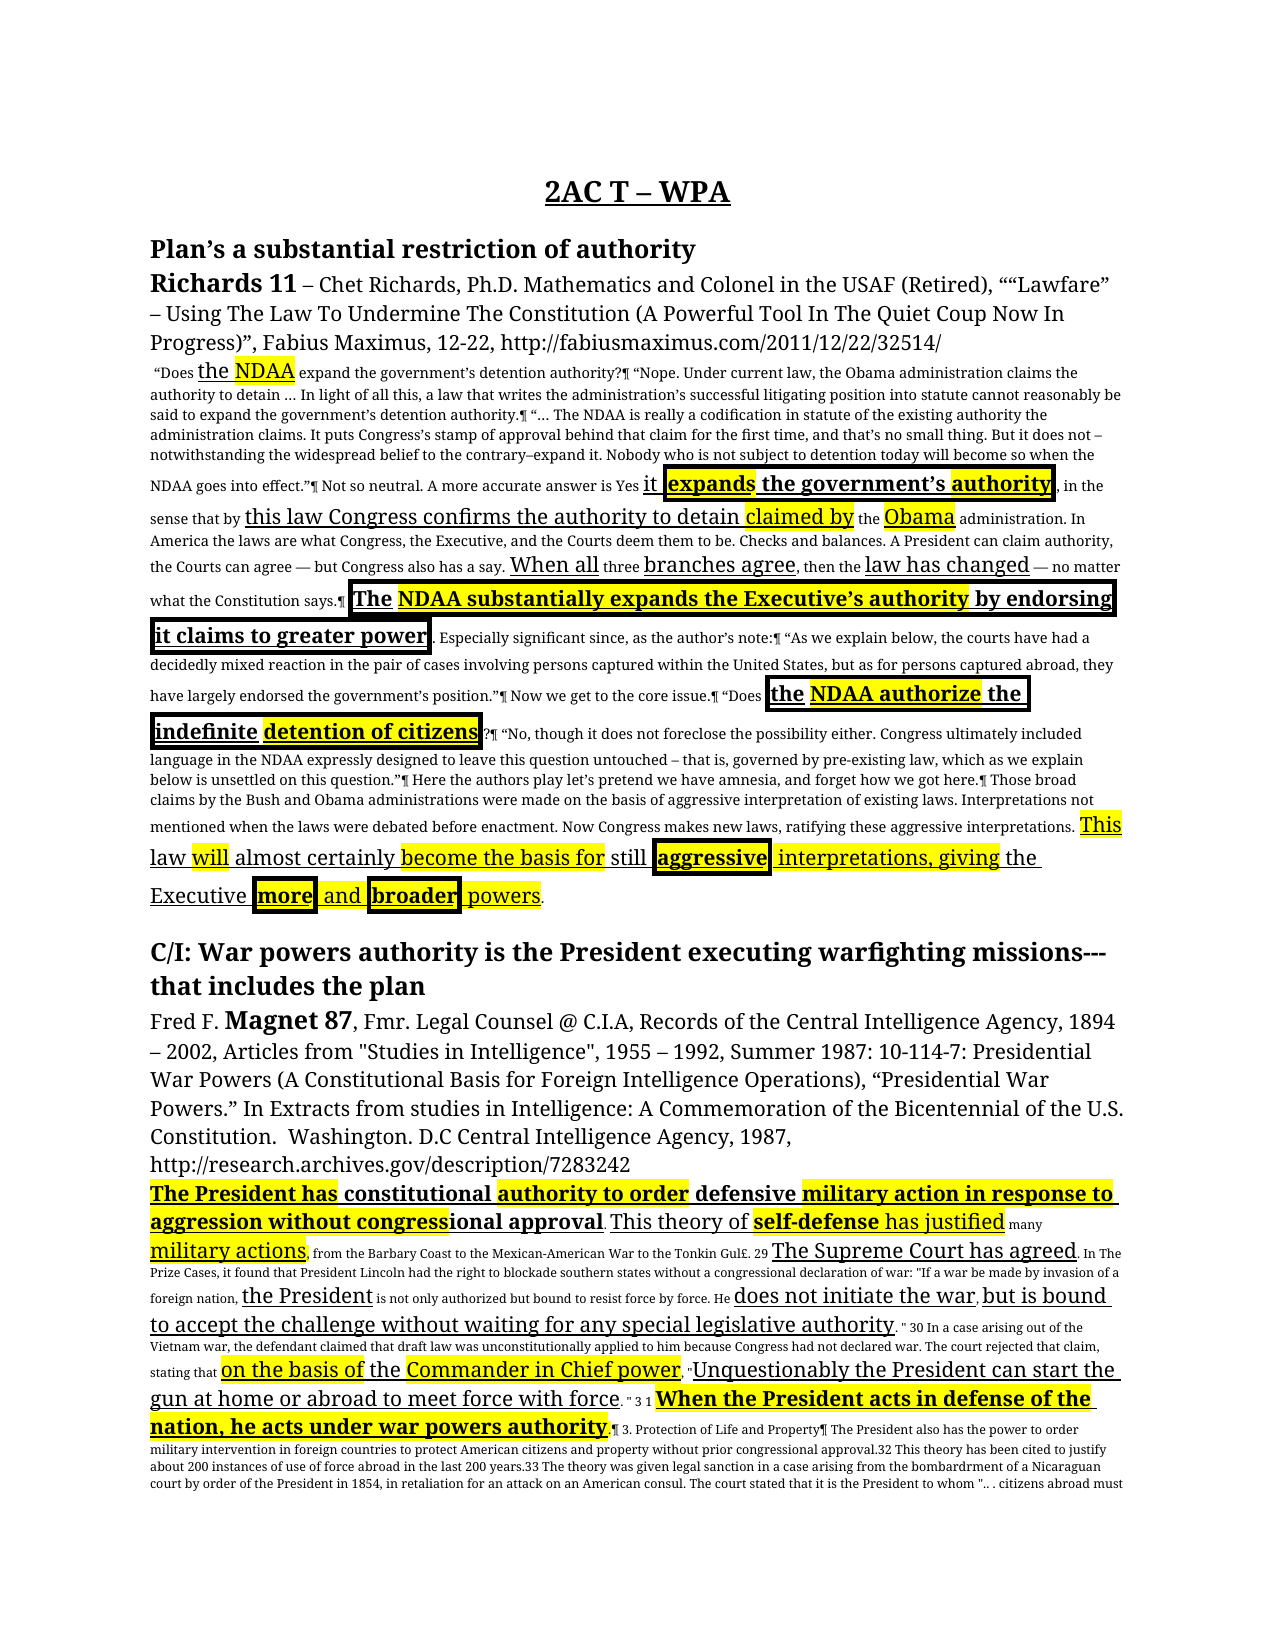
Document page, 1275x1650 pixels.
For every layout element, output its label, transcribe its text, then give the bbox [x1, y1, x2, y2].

text Fred F. Magnet 87, Fmr. Legal Counsel @ C.I.A, Records of the Central Intelligence Agency, 1894 – 2002, Articles from "Studies in Intelligence", 1955 – 1992, Summer 1987: 10-114-7: Presidential War Powers (A Constitutional Basis for Foreign Intelligence Operations), “Presidential War Powers.” In Extracts from studies in Intelligence: A Commemoration of the Bicentennial of the U.S. Constitution. Washington. D.C Central Intelligence Agency, 1987, http://research.archives.gov/description/7283242 [150, 1003, 1125, 1179]
subtitle 2AC T – WPA [150, 171, 1125, 211]
subtitle Plan’s a substantial restriction of authority [150, 231, 1125, 265]
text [150, 1179, 1125, 1492]
text Richards 11 – Chet Richards, Ph.D. Mathematics and Colonel in the USAF (Retired), ““Lawfare” – Using The Law To Undermine The Constitution (A Powerful Tool In The Quiet Coup Now In Progress)”, Fabius Maximus, 12-22, http://fabiusmaximus.com/2011/12/22/32514/ [150, 265, 1125, 356]
subtitle C/I: War powers authority is the President executing warfighting missions---that includes the plan [150, 935, 1125, 1003]
text “Does the NDAA expand the government’s detention authority?¶ “Nope. Under current law, the Obama administration claims the authority to detain … In light of all this, a law that writes the administration’s successful litigating position into statute cannot reasonably be said to expand the government’s detention authority.¶ “… The NDAA is really a codification in statute of the existing authority the administration claims. It puts Congress’s stamp of approval behind that claim for the first time, and that’s no small thing. But it does not – notwithstanding the widespread belief to the contrary–expand it. Nobody who is not subject to detention today will become so when the NDAA goes into effect.”¶ Not so neutral. A more accurate answer is Yes it expands the government’s authority, in the sense that by this law Congress confirms the authority to detain claimed by the Obama administration. In America the laws are what Congress, the Executive, and the Courts deem them to be. Checks and balances. A President can claim authority, the Courts can agree — but Congress also has a say. When all three branches agree, then the law has changed — no matter what the Constitution says.¶ The NDAA substantially expands the Executive’s authority by endorsing it claims to greater power. Especially significant since, as the author’s note:¶ “As we explain below, the courts have had a decidedly mixed reaction in the pair of cases involving persons captured within the United States, but as for persons captured abroad, they have largely endorsed the government’s position.”¶ Now we get to the core issue.¶ “Does the NDAA authorize the indefinite detention of citizens?¶ “No, though it does not foreclose the possibility either. Congress ultimately included language in the NDAA expressly designed to leave this question untouched – that is, governed by pre-existing law, which as we explain below is unsettled on this question.”¶ Here the authors play let’s pretend we have amnesia, and forget how we got here.¶ Those broad claims by the Bush and Obama administrations were made on the basis of aggressive interpretation of existing laws. Interpretations not mentioned when the laws were debated before enactment. Now Congress makes new laws, ratifying these aggressive interpretations. This law will almost certainly become the basis for still aggressive interpretations, giving the Executive more and broader powers. [150, 356, 1125, 914]
